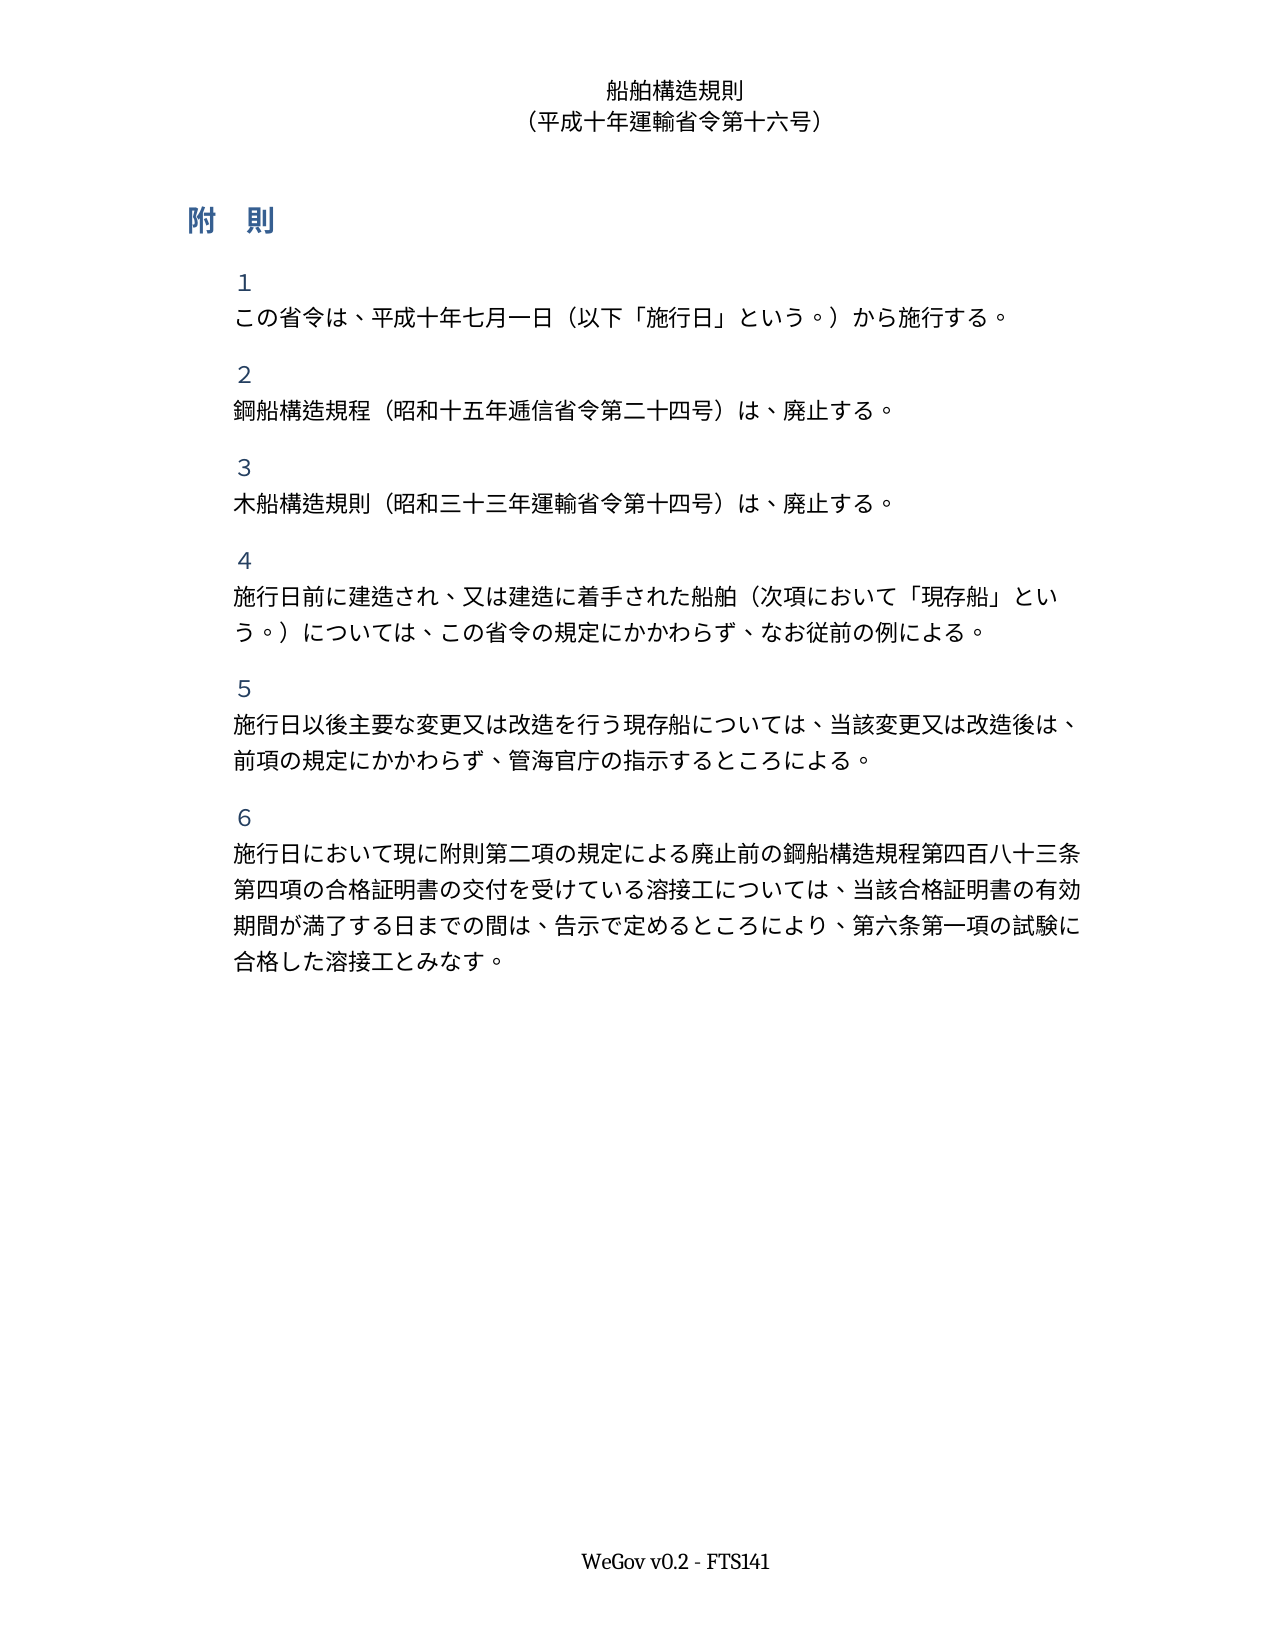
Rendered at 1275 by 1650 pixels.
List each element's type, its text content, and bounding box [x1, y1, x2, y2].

text 施行日前に建造され、又は建造に着手された船舶（次項において「現存船」という。）については、この省令の規定にかかわらず、なお従前の例による。 [233, 581, 1087, 648]
text 施行日において現に附則第二項の規定による廃止前の鋼船構造規程第四百八十三条第四項の合格証明書の交付を受けている溶接工については、当該合格証明書の有効期間が満了する日までの間は、告示で定めるところにより、第六条第一項の試験に合格した溶接工とみなす。 [233, 838, 1087, 977]
subtitle ６ [233, 802, 1087, 833]
text この省令は、平成十年七月一日（以下「施行日」という。）から施行する。 [233, 302, 1087, 334]
subtitle ３ [233, 452, 1087, 483]
text 施行日以後主要な変更又は改造を行う現存船については、当該変更又は改造後は、前項の規定にかかわらず、管海官庁の指示するところによる。 [233, 709, 1087, 776]
subtitle ２ [233, 359, 1087, 390]
subtitle １ [233, 266, 1087, 298]
subtitle ４ [233, 544, 1087, 576]
subtitle ５ [233, 673, 1087, 704]
text 木船構造規則（昭和三十三年運輸省令第十四号）は、廃止する。 [233, 488, 1087, 519]
text 鋼船構造規程（昭和十五年逓信省令第二十四号）は、廃止する。 [233, 395, 1087, 426]
subtitle 附 則 [187, 200, 1087, 240]
